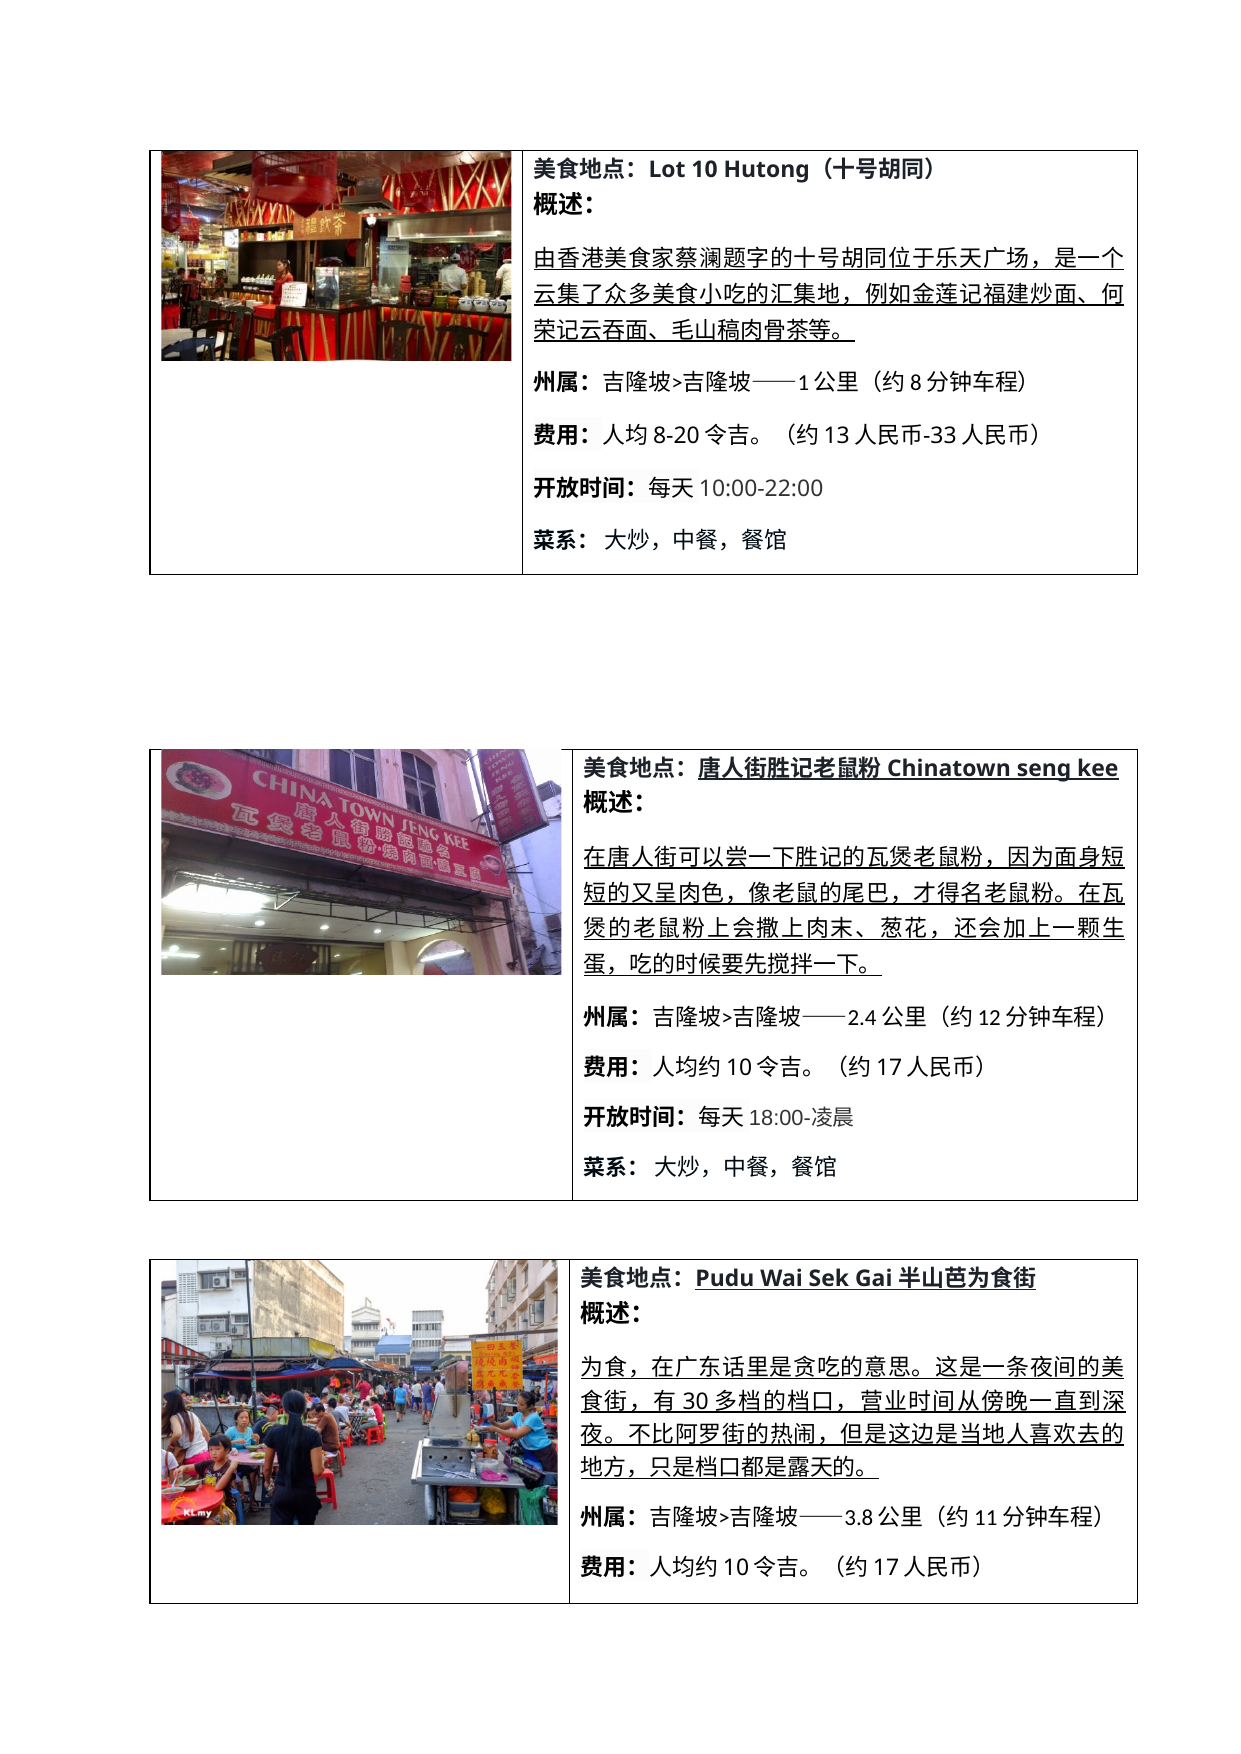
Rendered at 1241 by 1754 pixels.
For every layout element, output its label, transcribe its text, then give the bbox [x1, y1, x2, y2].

picture [161, 151, 512, 361]
picture [161, 1260, 558, 1525]
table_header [570, 1260, 1137, 1603]
table_header [151, 1260, 569, 1603]
table_header 美食地点：唐人街胜记老鼠粉 Chinatown seng kee 概述： 在唐人街可以尝一下胜记的瓦煲老鼠粉，因为面身短短的又呈肉色，像老鼠的尾巴，才得名老鼠粉。在瓦煲的老鼠粉上会撒上肉末、葱花，还会加上一颗生蛋，吃的时候要先搅拌一下。 州属：吉隆坡>吉隆坡——2.4公里（约12分钟车程） 费用：人均约10令吉。（约17人民币） 开放时间：每天18:00-凌晨 菜系： 大炒，中餐，餐馆 [573, 750, 1137, 1200]
table_header 美食地点：Lot 10 Hutong（十号胡同） 概述： 由香港美食家蔡澜题字的十号胡同位于乐天广场，是一个云集了众多美食小吃的汇集地，例如金莲记福建炒面、何荣记云吞面、毛山稿肉骨茶等。 州属：吉隆坡>吉隆坡——1公里（约8分钟车程） 费用：人均8-20令吉。（约13人民币-33人民币） 开放时间：每天10:00-22:00 菜系： 大炒，中餐，餐馆 [523, 151, 1137, 574]
picture [161, 749, 562, 975]
table_header [151, 151, 522, 574]
table_header [151, 750, 572, 1200]
